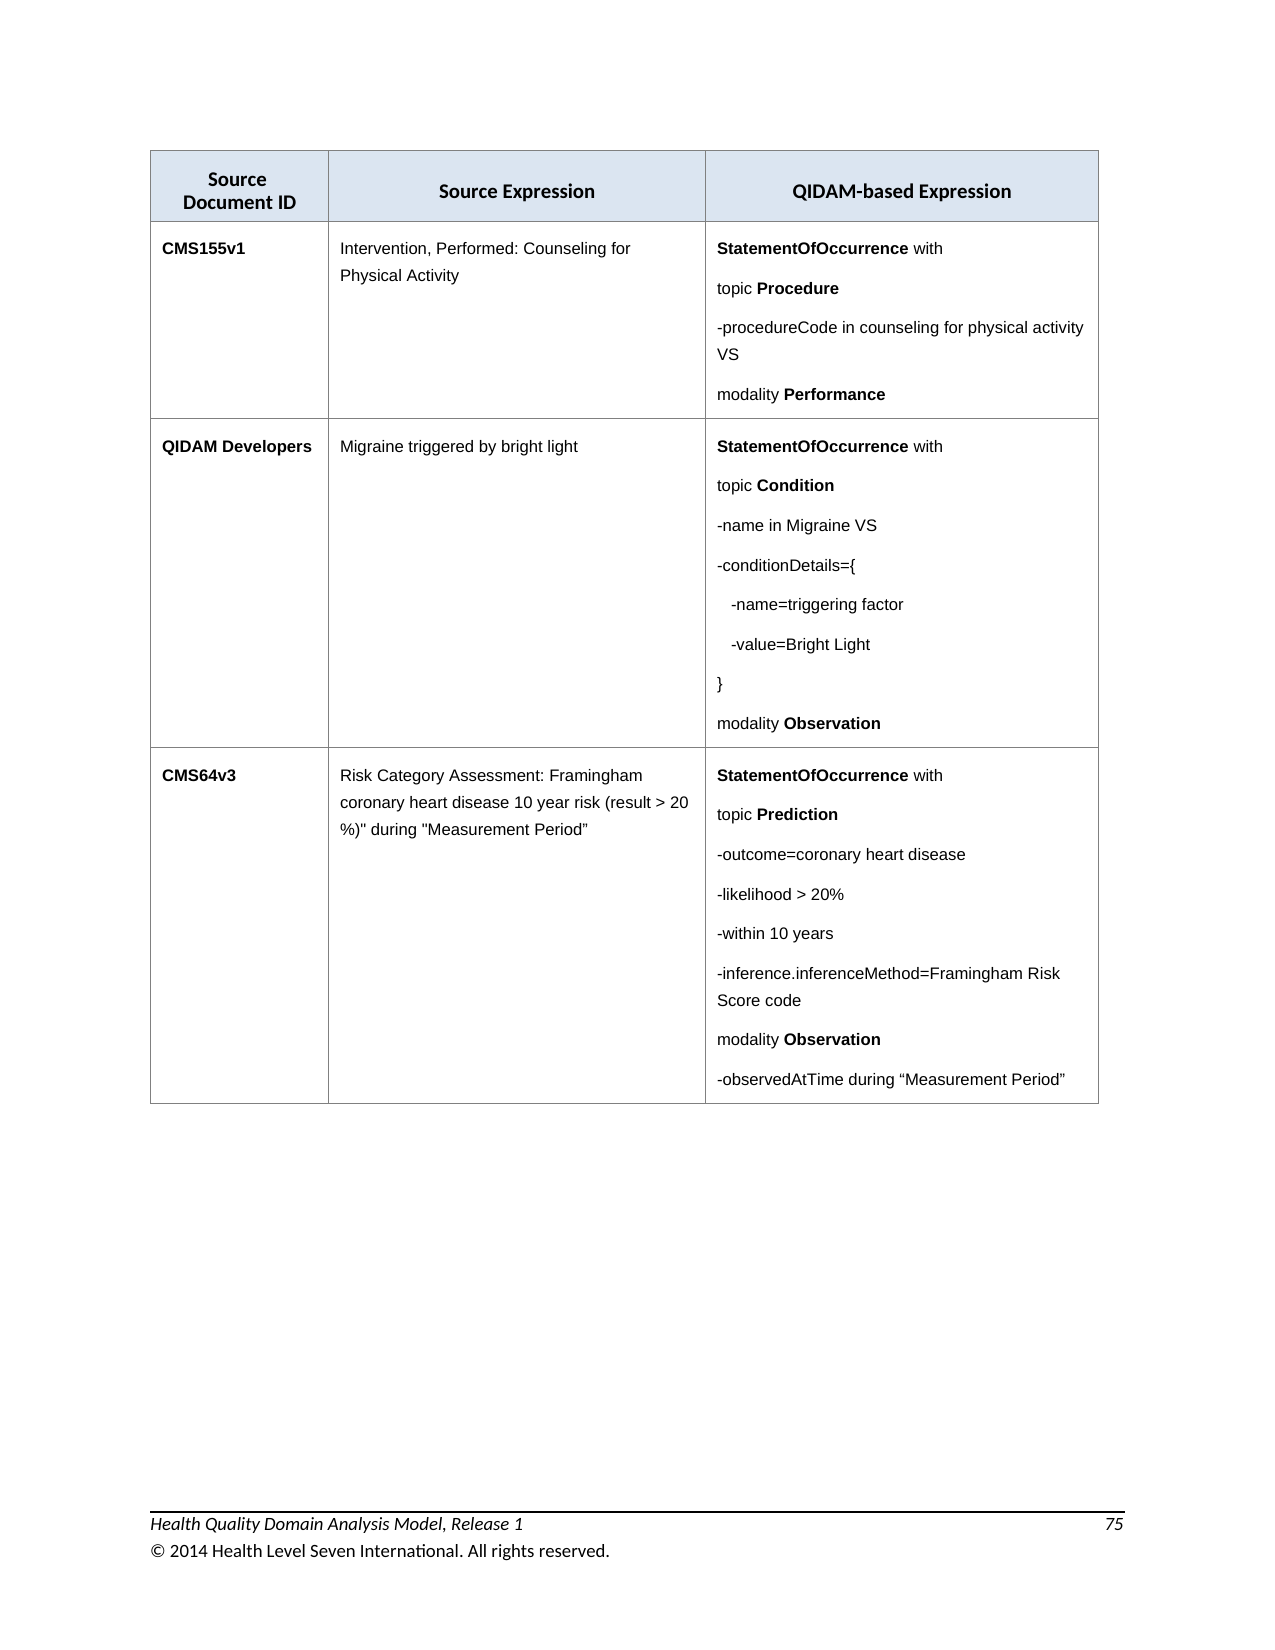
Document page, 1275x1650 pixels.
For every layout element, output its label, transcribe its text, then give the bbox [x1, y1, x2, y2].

table_cell StatementOfOccurrence with topic Prediction -outcome=coronary heart disease -likelihood > 20% -within 10 years -inference.inferenceMethod=Framingham Risk Score code modality Observation -observedAtTime during “Measurement Period” [706, 748, 1098, 1103]
table_cell CMS64v3 [151, 748, 328, 1103]
table_header QIDAM-based Expression [706, 151, 1098, 221]
table_cell QIDAM Developers [151, 419, 328, 747]
table_cell Migraine triggered by bright light [329, 419, 705, 747]
table_cell StatementOfOccurrence with topic Procedure -procedureCode in counseling for physical activity VS modality Performance [706, 222, 1098, 418]
table_header Source Document ID [151, 151, 328, 221]
table_cell CMS155v1 [151, 222, 328, 418]
table_cell Intervention, Performed: Counseling for Physical Activity [329, 222, 705, 418]
table_cell Risk Category Assessment: Framingham coronary heart disease 10 year risk (result > 20 %)" during "Measurement Period” [329, 748, 705, 1103]
table_cell StatementOfOccurrence with topic Condition -name in Migraine VS -conditionDetails={ -name=triggering factor -value=Bright Light } modality Observation [706, 419, 1098, 747]
table_header Source Expression [329, 151, 705, 221]
